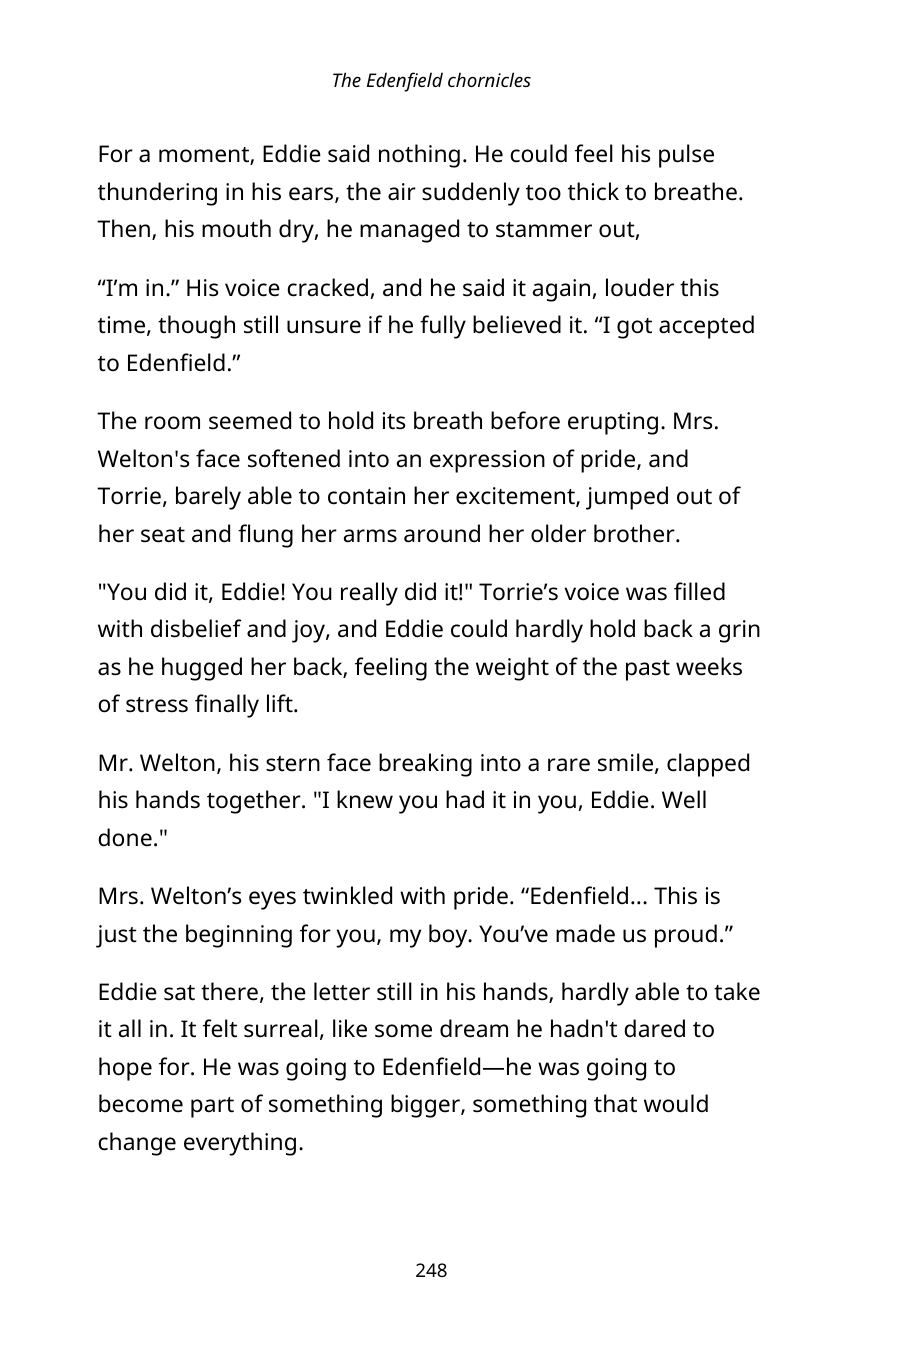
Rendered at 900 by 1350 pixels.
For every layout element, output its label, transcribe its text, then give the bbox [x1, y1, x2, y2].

text Eddie sat there, the letter still in his hands, hardly able to take it all in. It felt surreal, like some dream he hadn't dared to hope for. He was going to Edenfield—he was going to become part of something bigger, something that would change everything. [97, 976, 765, 1157]
text Mr. Welton, his stern face breaking into a rare smile, clapped his hands together. "I knew you had it in you, Eddie. Well done." [97, 747, 765, 853]
text “I’m in.” His voice cracked, and he said it again, louder this time, though still unsure if he fully believed it. “I got accepted to Edenfield.” [97, 272, 765, 378]
text "You did it, Eddie! You really did it!" Torrie’s voice was filled with disbelief and joy, and Eddie could hardly hold back a grin as he hugged her back, feeling the weight of the past weeks of stress finally lift. [97, 576, 765, 720]
text Mrs. Welton’s eyes twinkled with pride. “Edenfield... This is just the beginning for you, my boy. You’ve made us proud.” [97, 880, 765, 949]
text The room seemed to hold its breath before erupting. Mrs. Welton's face softened into an expression of pride, and Torrie, barely able to contain her excitement, jumped out of her seat and flung her arms around her older brother. [97, 405, 765, 549]
text For a moment, Eddie said nothing. He could feel his pulse thundering in his ears, the air suddenly too thick to breathe. Then, his mouth dry, he managed to stammer out, [97, 138, 765, 245]
